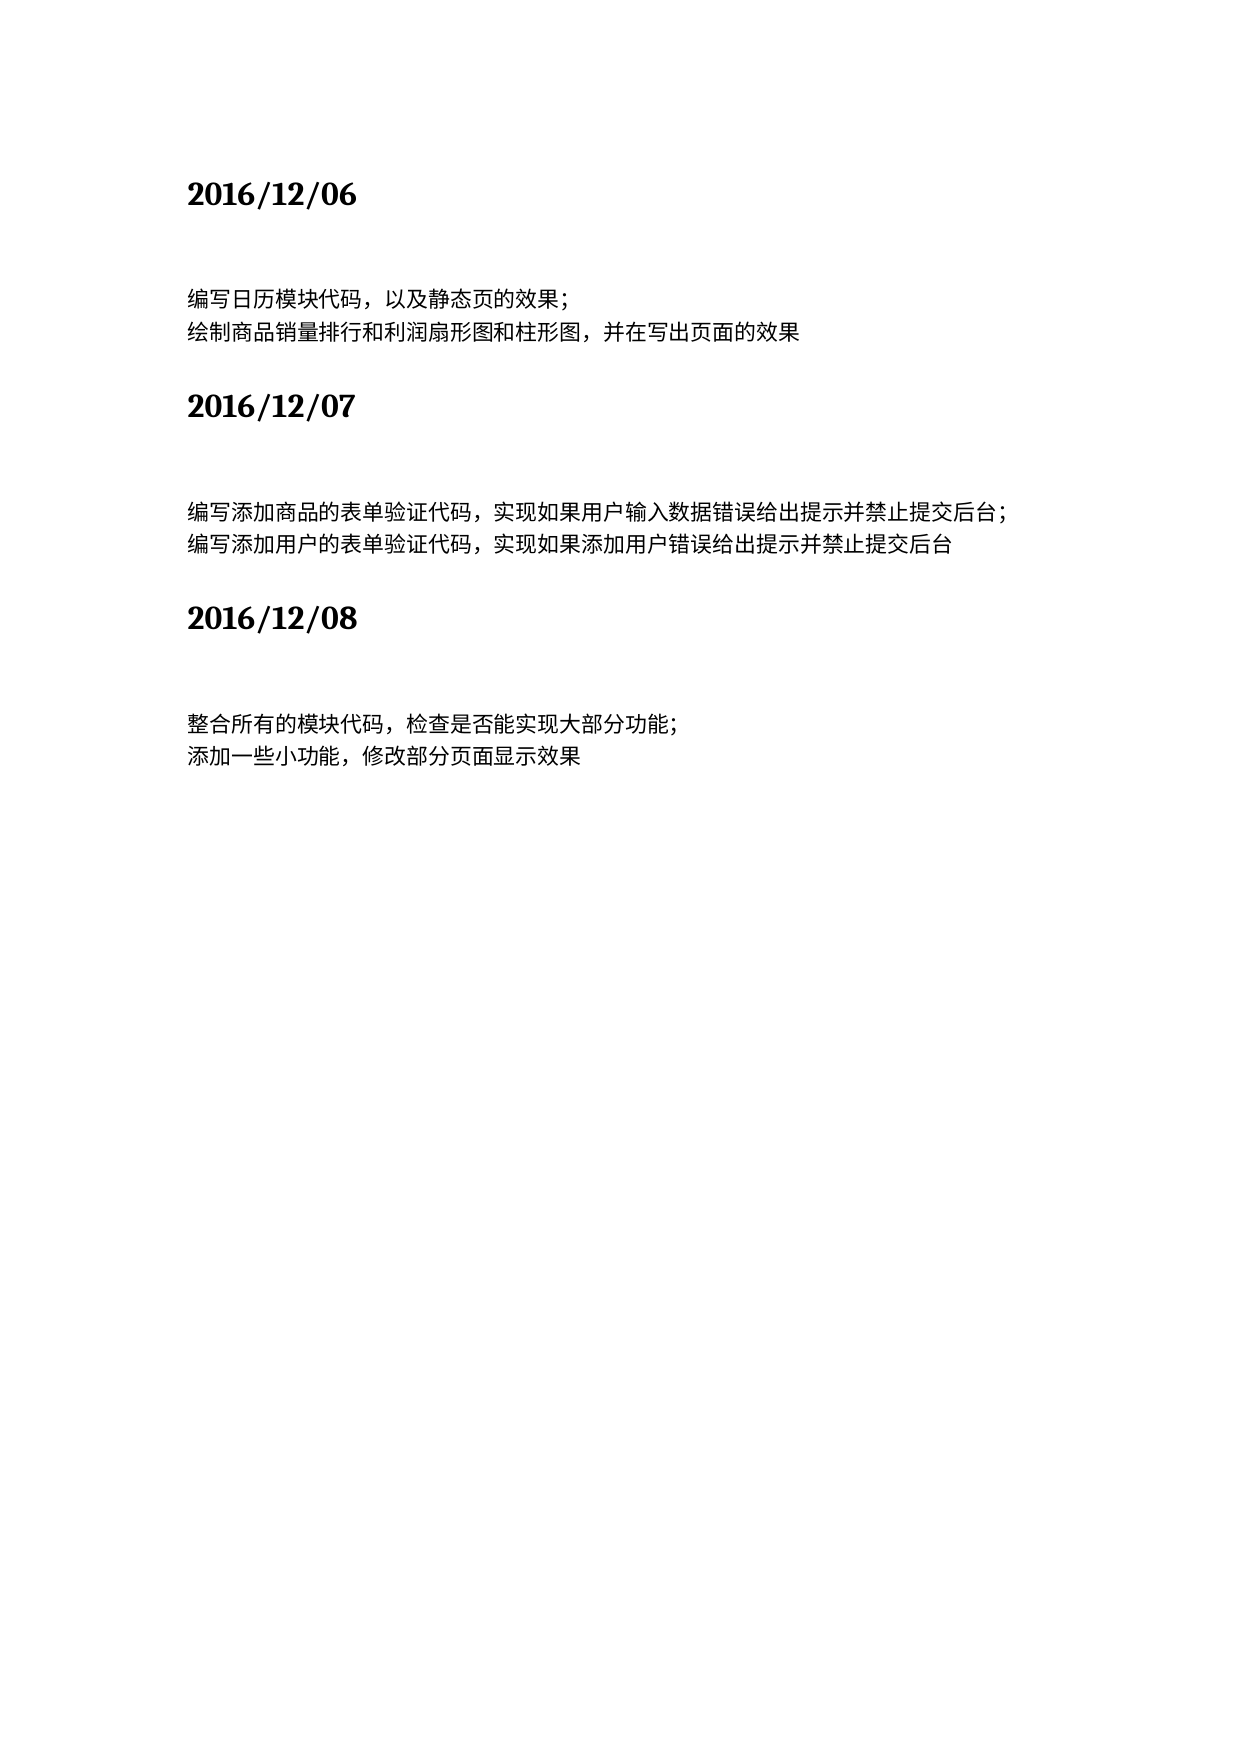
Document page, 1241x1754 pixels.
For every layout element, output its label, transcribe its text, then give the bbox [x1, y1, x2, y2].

text 整合所有的模块代码，检查是否能实现大部分功能； [187, 706, 1053, 739]
subtitle 2016/12/06 [187, 162, 1053, 227]
text 编写日历模块代码，以及静态页的效果； [187, 282, 1053, 314]
text 编写添加用户的表单验证代码，实现如果添加用户错误给出提示并禁止提交后台 [187, 527, 1053, 559]
text 编写添加商品的表单验证代码，实现如果用户输入数据错误给出提示并禁止提交后台； [187, 494, 1053, 527]
text 绘制商品销量排行和利润扇形图和柱形图，并在写出页面的效果 [187, 314, 1053, 347]
text 添加一些小功能，修改部分页面显示效果 [187, 739, 1053, 771]
subtitle 2016/12/07 [187, 374, 1053, 439]
subtitle 2016/12/08 [187, 586, 1053, 651]
